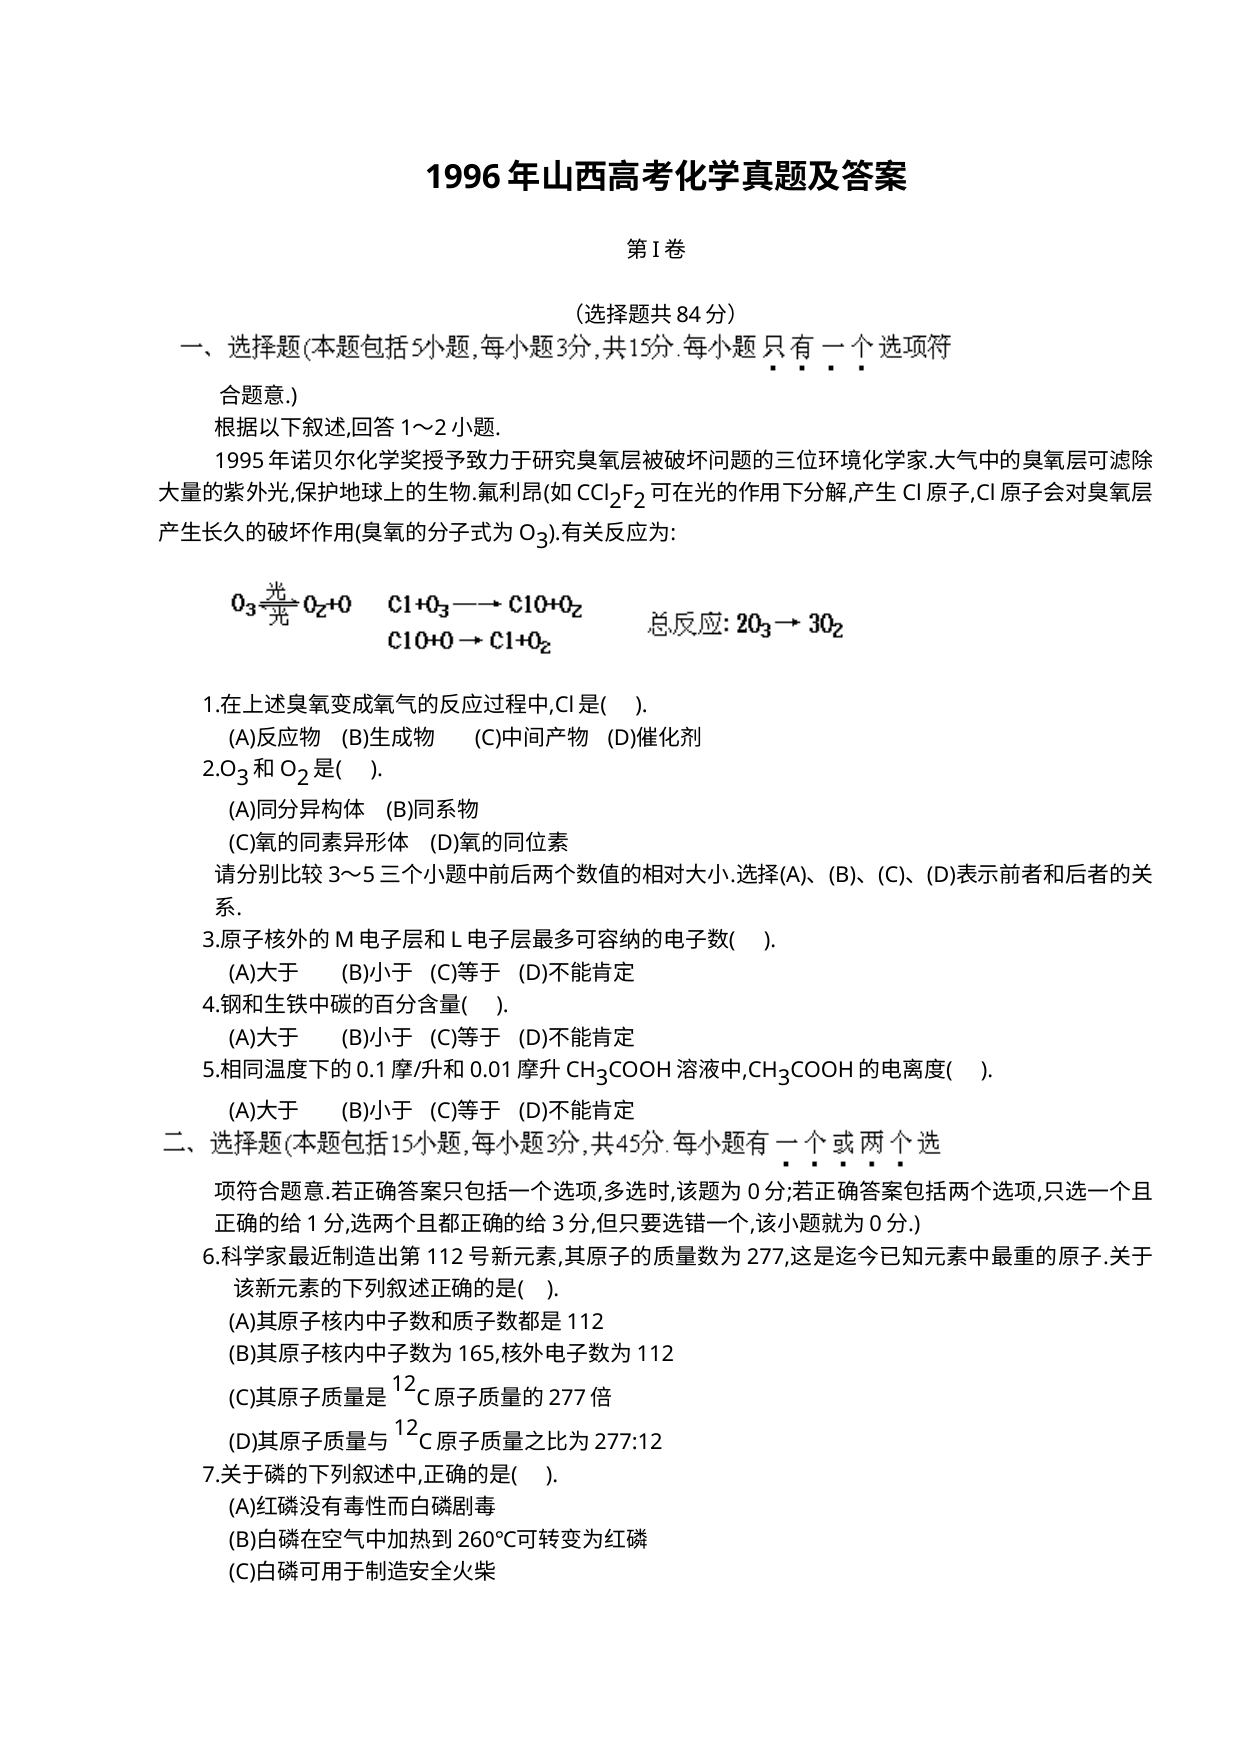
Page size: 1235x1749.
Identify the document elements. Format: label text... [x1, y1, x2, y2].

text (C)氧的同素异形体 (D)氧的同位素 [158, 824, 1154, 857]
text (A)红磷没有毒性而白磷剧毒 [158, 1489, 1154, 1521]
text 根据以下叙述,回答1～2小题. [201, 409, 1154, 442]
text 7.关于磷的下列叙述中,正确的是( ). [158, 1456, 1154, 1489]
text （选择题共84分） [158, 296, 1154, 328]
text (A)大于 (B)小于 (C)等于 (D)不能肯定 [158, 1019, 1154, 1052]
text (A)反应物 (B)生成物 (C)中间产物 (D)催化剂 [158, 719, 1154, 751]
text 5.相同温度下的0.1摩/升和0.01摩升CH3COOH溶液中,CH3COOH的电离度( ). [202, 1052, 1154, 1092]
text (D)其原子质量与12C原子质量之比为277:12 [158, 1412, 1154, 1456]
text 2.O3和O2是( ). [158, 751, 1154, 792]
text (C)其原子质量是12C原子质量的277倍 [158, 1368, 1154, 1412]
text 3.原子核外的M电子层和L电子层最多可容纳的电子数( ). [158, 922, 1154, 954]
text 合题意.) [208, 377, 1154, 409]
text 1995年诺贝尔化学奖授予致力于研究臭氧层被破坏问题的三位环境化学家.大气中的臭氧层可滤除大量的紫外光,保护地球上的生物.氟利昂(如CCl2F2可在光的作用下分解,产生Cl原子,Cl原子会对臭氧层产生长久的破坏作用(臭氧的分子式为O3).有关反应为: [158, 442, 1154, 555]
text (B)白磷在空气中加热到260℃可转变为红磷 [158, 1521, 1154, 1554]
text 项符合题意.若正确答案只包括一个选项,多选时,该题为0分;若正确答案包括两个选项,只选一个且正确的给1分,选两个且都正确的给3分,但只要选错一个,该小题就为0分.) [214, 1173, 1154, 1238]
text (A)其原子核内中子数和质子数都是112 [158, 1303, 1154, 1336]
text 4.钢和生铁中碳的百分含量( ). [158, 987, 1154, 1019]
text (A)大于 (B)小于 (C)等于 (D)不能肯定 [158, 1092, 1154, 1124]
text (A)大于 (B)小于 (C)等于 (D)不能肯定 [158, 954, 1154, 987]
text 第I卷 [158, 231, 1154, 263]
text 1996年山西高考化学真题及答案 [158, 150, 1174, 198]
text 请分别比较3～5三个小题中前后两个数值的相对大小.选择(A)、(B)、(C)、(D)表示前者和后者的关系. [214, 857, 1154, 922]
text (B)其原子核内中子数为165,核外电子数为112 [158, 1336, 1154, 1368]
text (A)同分异构体 (B)同系物 [158, 792, 1154, 824]
picture [175, 328, 957, 377]
picture [157, 1124, 948, 1173]
text 1.在上述臭氧变成氧气的反应过程中,Cl是( ). [158, 555, 1154, 719]
picture [229, 580, 585, 657]
picture [645, 609, 846, 641]
text 6.科学家最近制造出第112号新元素,其原子的质量数为277,这是迄今已知元素中最重的原子.关于该新元素的下列叙述正确的是( ). [202, 1238, 1154, 1303]
text (C)白磷可用于制造安全火柴 [158, 1554, 1154, 1586]
